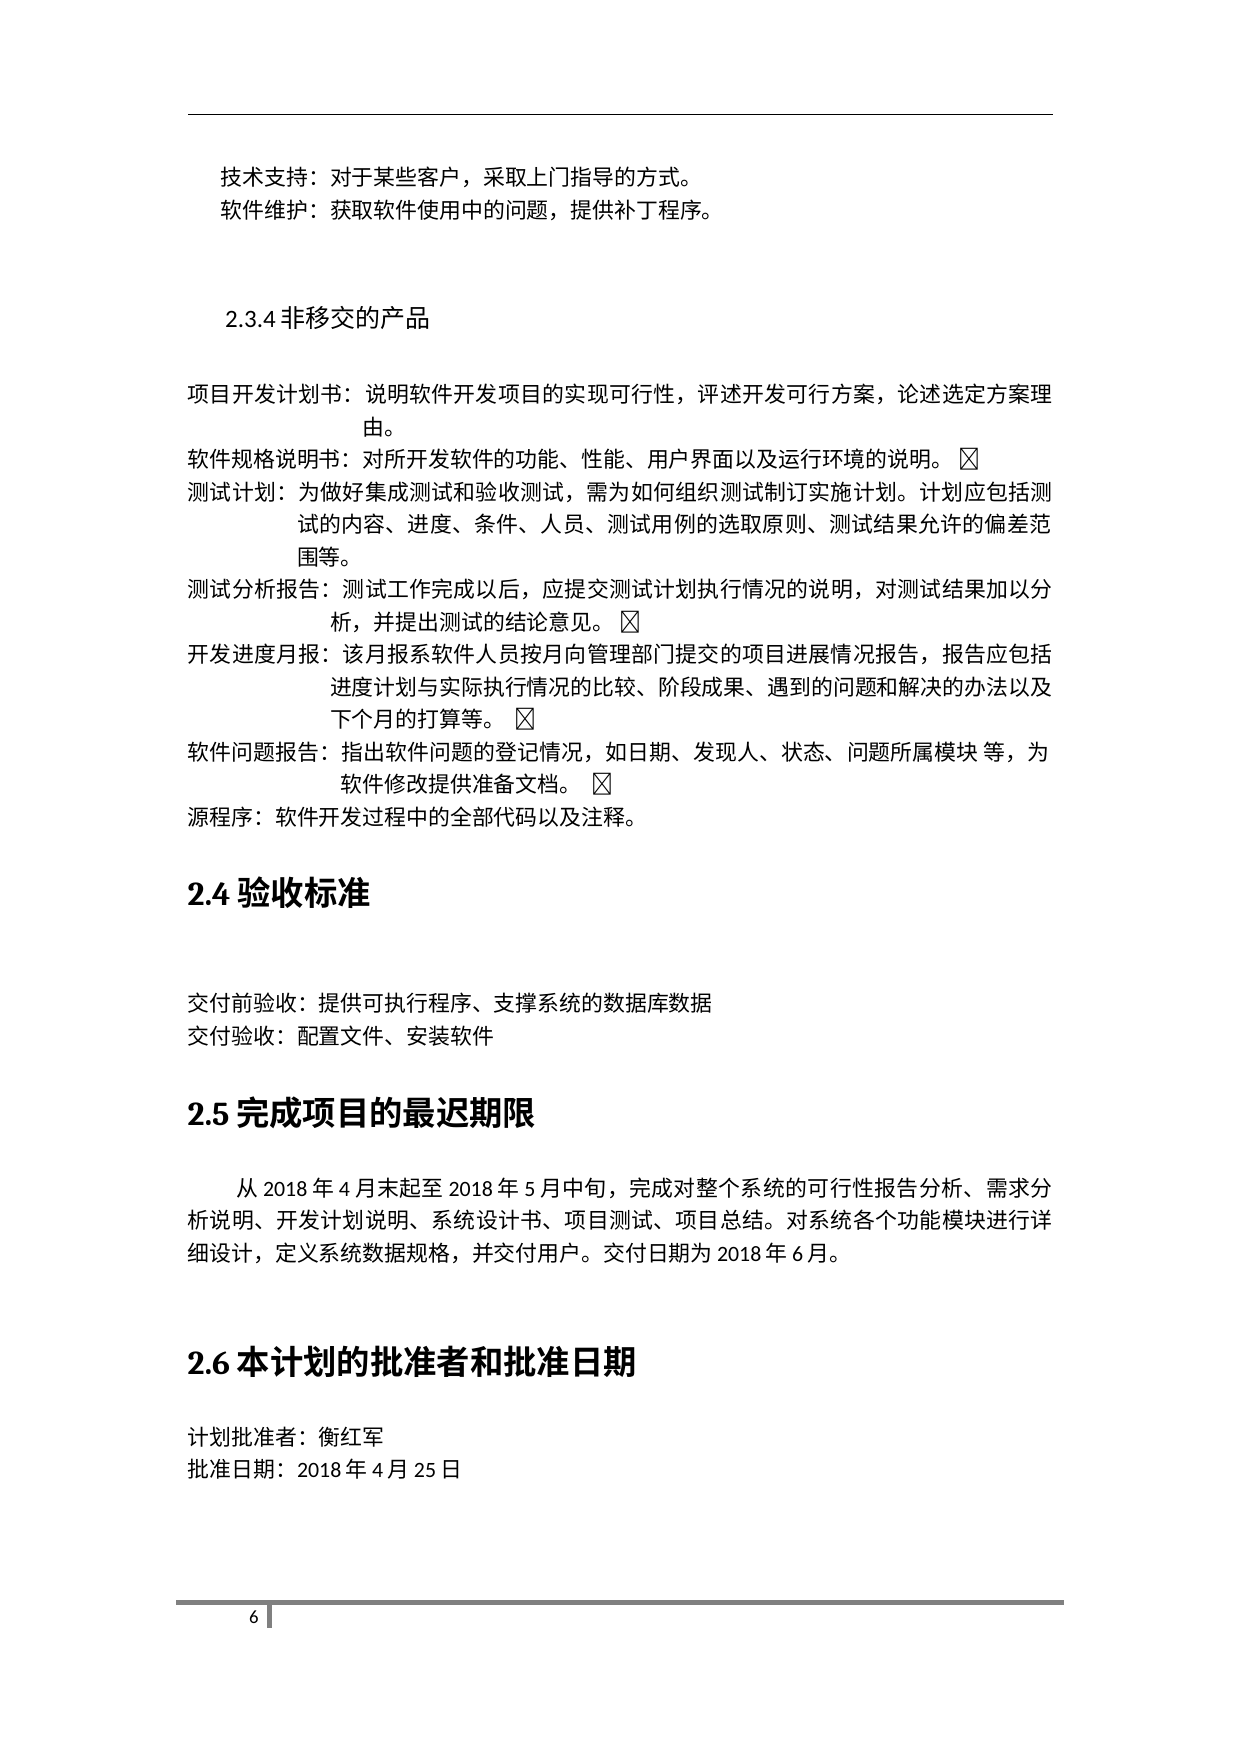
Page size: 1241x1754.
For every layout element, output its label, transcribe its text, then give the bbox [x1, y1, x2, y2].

text 开发进度月报：该月报系软件人员按月向管理部门提交的项目进展情况报告，报告应包括进度计划与实际执行情况的比较、阶段成果、遇到的问题和解决的办法以及下个月的打算等。  [187, 637, 1053, 734]
text 测试分析报告：测试工作完成以后，应提交测试计划执行情况的说明，对测试结果加以分析，并提出测试的结论意见。  [187, 572, 1053, 637]
subtitle 2.4验收标准 [187, 859, 1053, 924]
text 交付验收：配置文件、安装软件 [187, 1018, 1053, 1051]
text 计划批准者：衡红军 [187, 1419, 1053, 1452]
text 源程序：软件开发过程中的全部代码以及注释。 [187, 799, 1053, 832]
text 技术支持：对于某些客户，采取上门指导的方式。 [187, 160, 1053, 192]
text 软件规格说明书：对所开发软件的功能、性能、用户界面以及运行环境的说明。  [187, 442, 1053, 474]
text 批准日期：2018年4月25日 [187, 1452, 1053, 1484]
text 软件问题报告：指出软件问题的登记情况，如日期、发现人、状态、问题所属模块 等，为软件修改提供准备文档。  [187, 734, 1053, 799]
text 测试计划：为做好集成测试和验收测试，需为如何组织测试制订实施计划。计划应包括测试的内容、进度、条件、人员、测试用例的选取原则、测试结果允许的偏差范围等。 [187, 474, 1053, 572]
text 交付前验收：提供可执行程序、支撑系统的数据库数据 [187, 986, 1053, 1018]
subtitle 2.5完成项目的最迟期限 [187, 1078, 1053, 1143]
subtitle 2.6本计划的批准者和批准日期 [187, 1327, 1053, 1392]
subtitle 2.3.4非移交的产品 [187, 284, 1053, 349]
text 从2018年4月末起至2018年5月中旬，完成对整个系统的可行性报告分析、需求分析说明、开发计划说明、系统设计书、项目测试、项目总结。对系统各个功能模块进行详细设计，定义系统数据规格，并交付用户。交付日期为2018年6月。 [187, 1170, 1053, 1268]
text 软件维护：获取软件使用中的问题，提供补丁程序。 [187, 192, 1053, 225]
text 项目开发计划书：说明软件开发项目的实现可行性，评述开发可行方案，论述选定方案理由。 [187, 377, 1053, 442]
